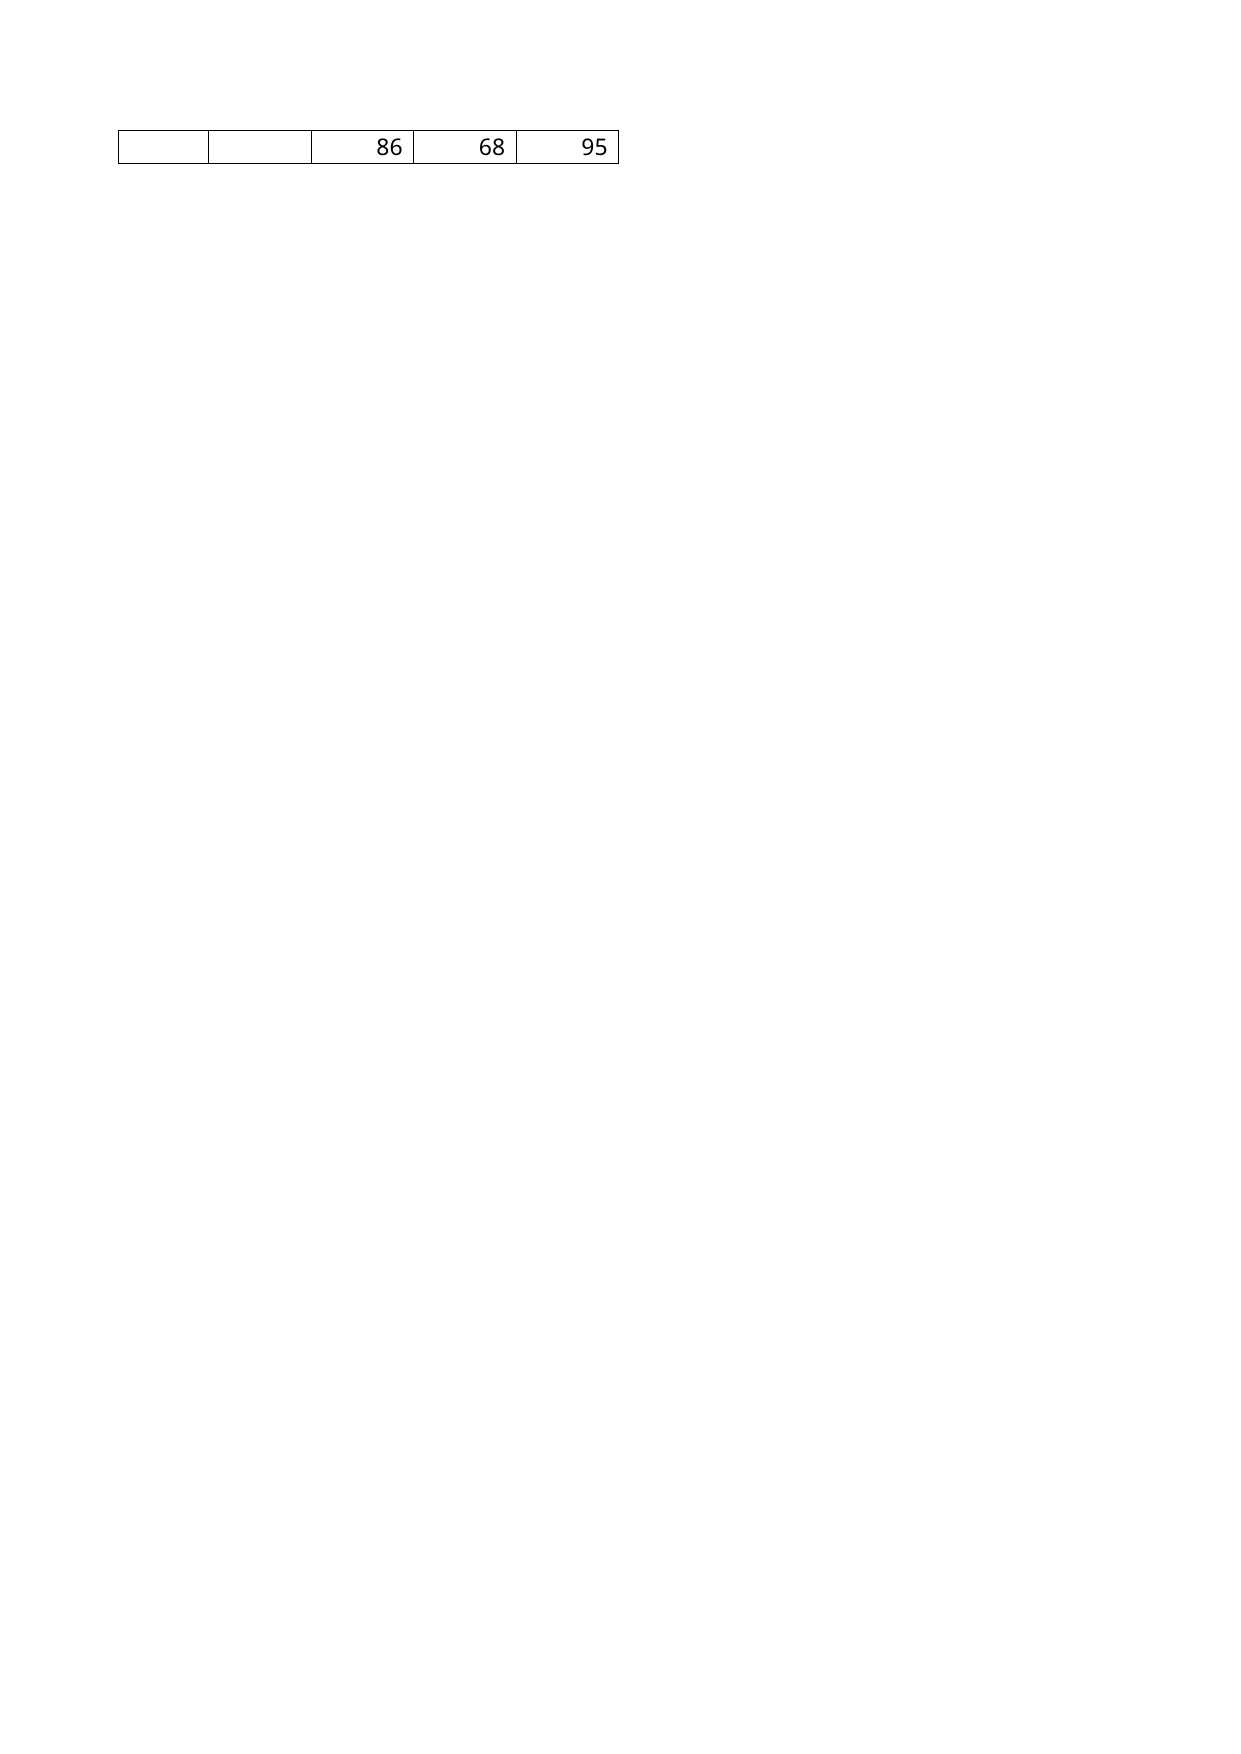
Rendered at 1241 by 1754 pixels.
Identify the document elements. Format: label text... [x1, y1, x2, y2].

table_cell 5628.668 [414, 131, 516, 163]
table_cell 2642.386 [312, 131, 413, 163]
table_cell all [119, 131, 208, 163]
table_cell 5909.095 [517, 131, 618, 163]
table_cell [209, 131, 311, 163]
